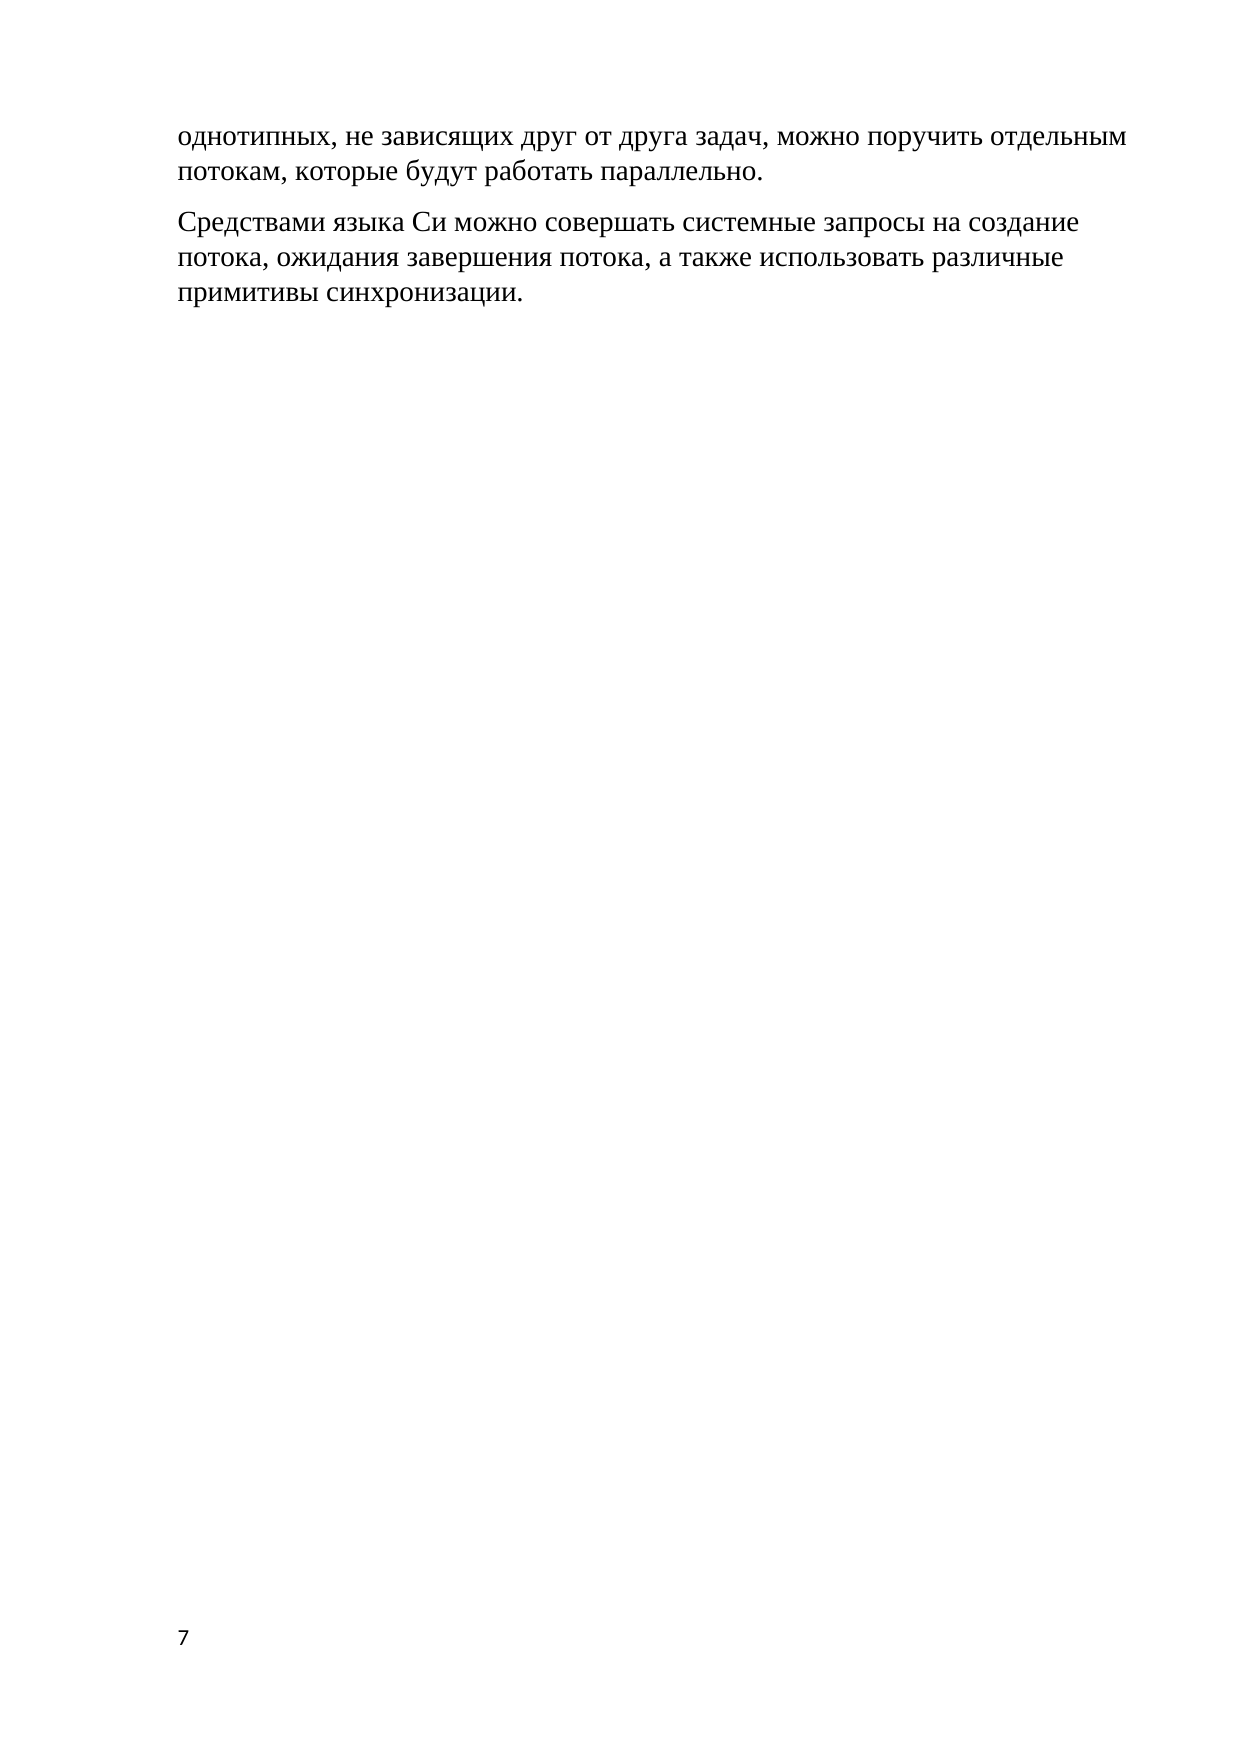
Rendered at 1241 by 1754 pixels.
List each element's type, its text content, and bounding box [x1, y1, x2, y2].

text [177, 118, 1152, 186]
text Средствами языка Си можно совершать системные запросы на создание потока, ожидания завершения потока, а также использовать различные примитивы синхронизации. [177, 204, 1152, 307]
